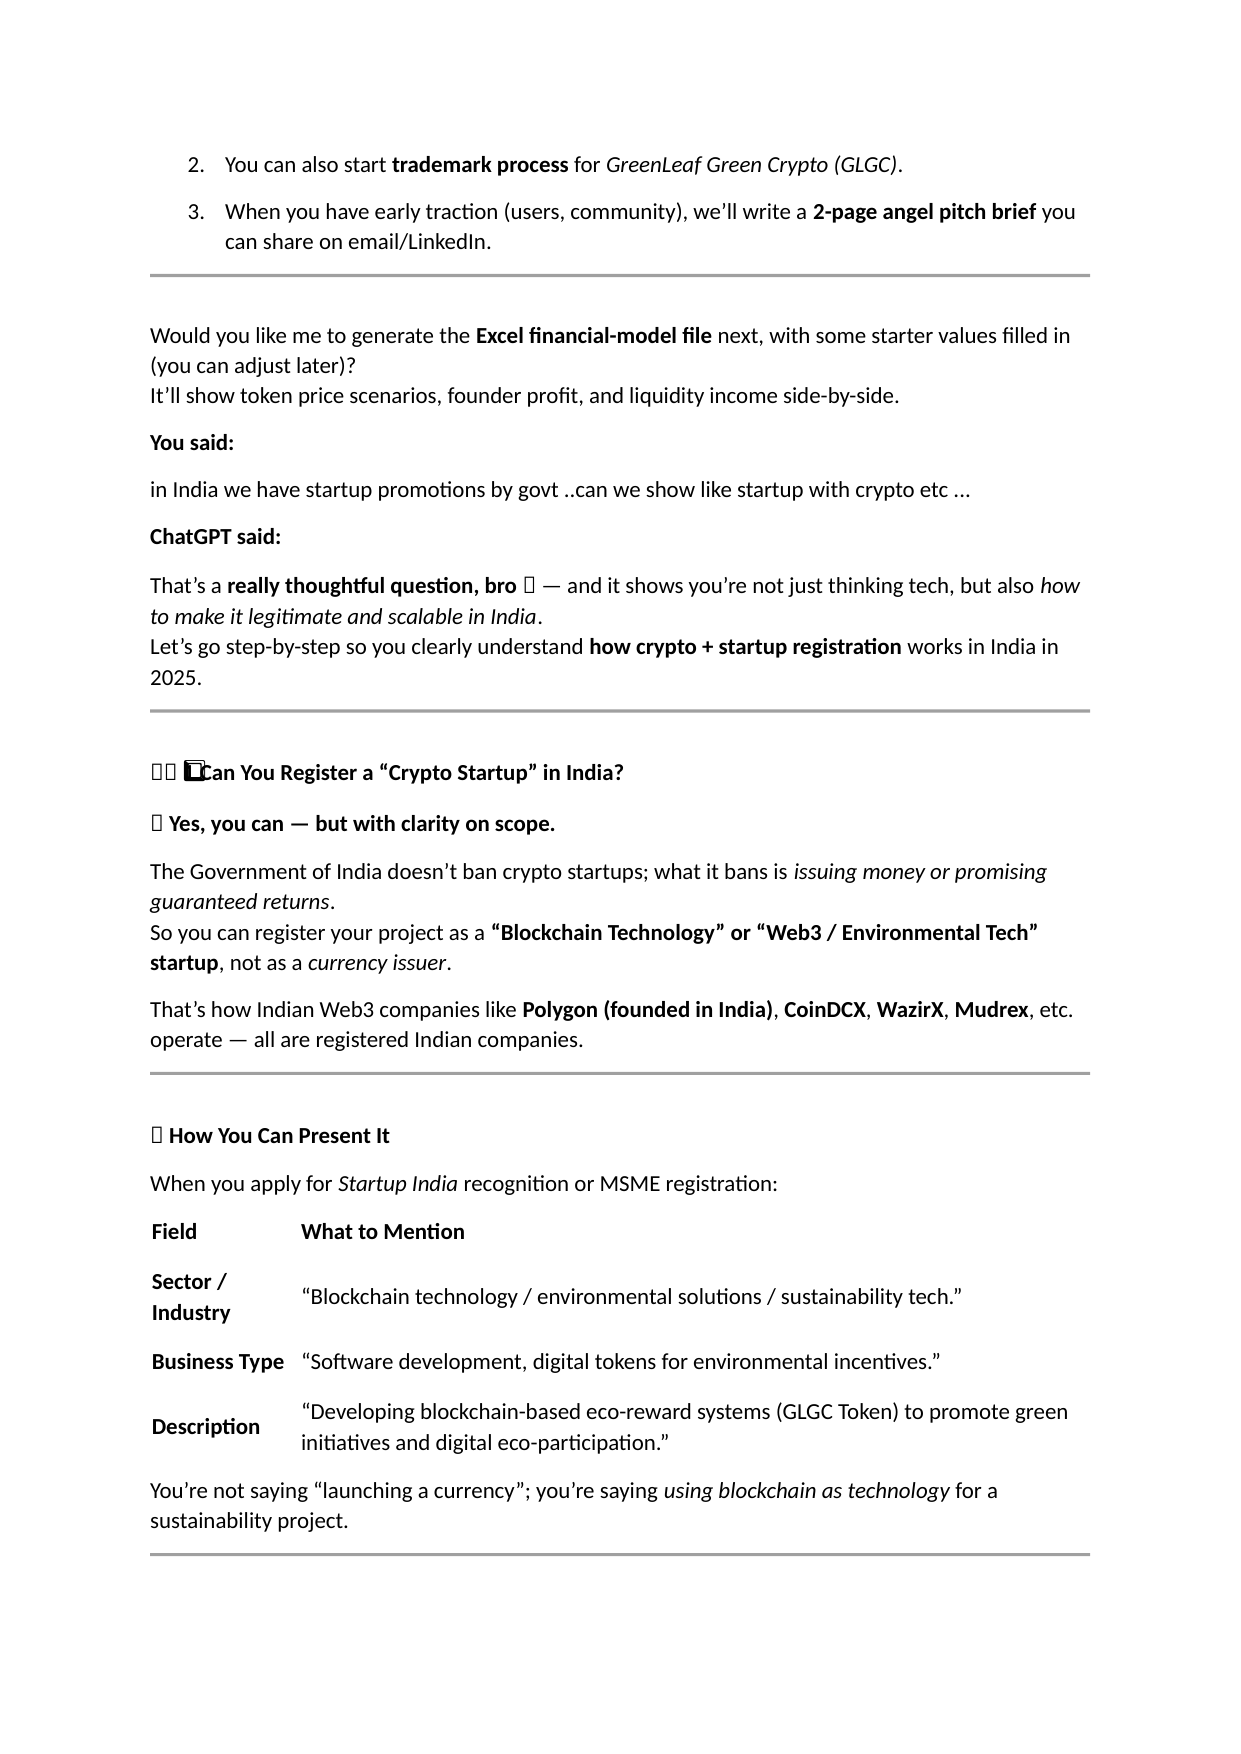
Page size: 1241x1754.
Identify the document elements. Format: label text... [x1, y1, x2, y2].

table_cell “Developing blockchain-based eco-reward systems (GLGC Token) to promote green initiatives and digital eco-participation.” [299, 1396, 1090, 1476]
list When you have early traction (users, community), we’ll write a 2-page angel pitch brief you can share on email/LinkedIn. [187, 197, 1090, 255]
table_cell Description [150, 1396, 299, 1476]
text 🧾 How You Can Present It [150, 1119, 1090, 1150]
text You said: [150, 428, 1090, 456]
text When you apply for Startup India recognition or MSME registration: [150, 1169, 1090, 1197]
text Would you like me to generate the Excel financial-model file next, with some starter values filled in (you can adjust later)? It’ll show token price scenarios, founder profit, and liquidity income side-by-side. [150, 321, 1090, 409]
table_cell Sector / Industry [150, 1266, 299, 1346]
text in India we have startup promotions by govt ..can we show like startup with crypto etc ... [150, 475, 1090, 503]
table_cell Business Type [150, 1346, 299, 1396]
text ✅ Yes, you can — but with clarity on scope. [150, 807, 1090, 838]
text ChatGPT said: [150, 522, 1090, 550]
table_header What to Mention [299, 1216, 1090, 1266]
table_cell “Software development, digital tokens for environmental incentives.” [299, 1346, 1090, 1396]
text You’re not saying “launching a currency”; you’re saying using blockchain as technology for a sustainability project. [150, 1476, 1090, 1534]
text That’s a really thoughtful question, bro 🙌 — and it shows you’re not just thinking tech, but also how to make it legitimate and scalable in India. Let’s go step-by-step so you clearly understand how crypto + startup registration works in India in 2025. [150, 569, 1090, 691]
text 🇮🇳 1️⃣ Can You Register a “Crypto Startup” in India? [150, 756, 1090, 788]
list You can also start trademark process for GreenLeaf Green Crypto (GLGC). [187, 150, 1090, 178]
text That’s how Indian Web3 companies like Polygon (founded in India), CoinDCX, WazirX, Mudrex, etc. operate — all are registered Indian companies. [150, 995, 1090, 1053]
table_cell “Blockchain technology / environmental solutions / sustainability tech.” [299, 1266, 1090, 1346]
text The Government of India doesn’t ban crypto startups; what it bans is issuing money or promising guaranteed returns. So you can register your project as a “Blockchain Technology” or “Web3 / Environmental Tech” startup, not as a currency issuer. [150, 857, 1090, 976]
table_header Field [150, 1216, 299, 1266]
